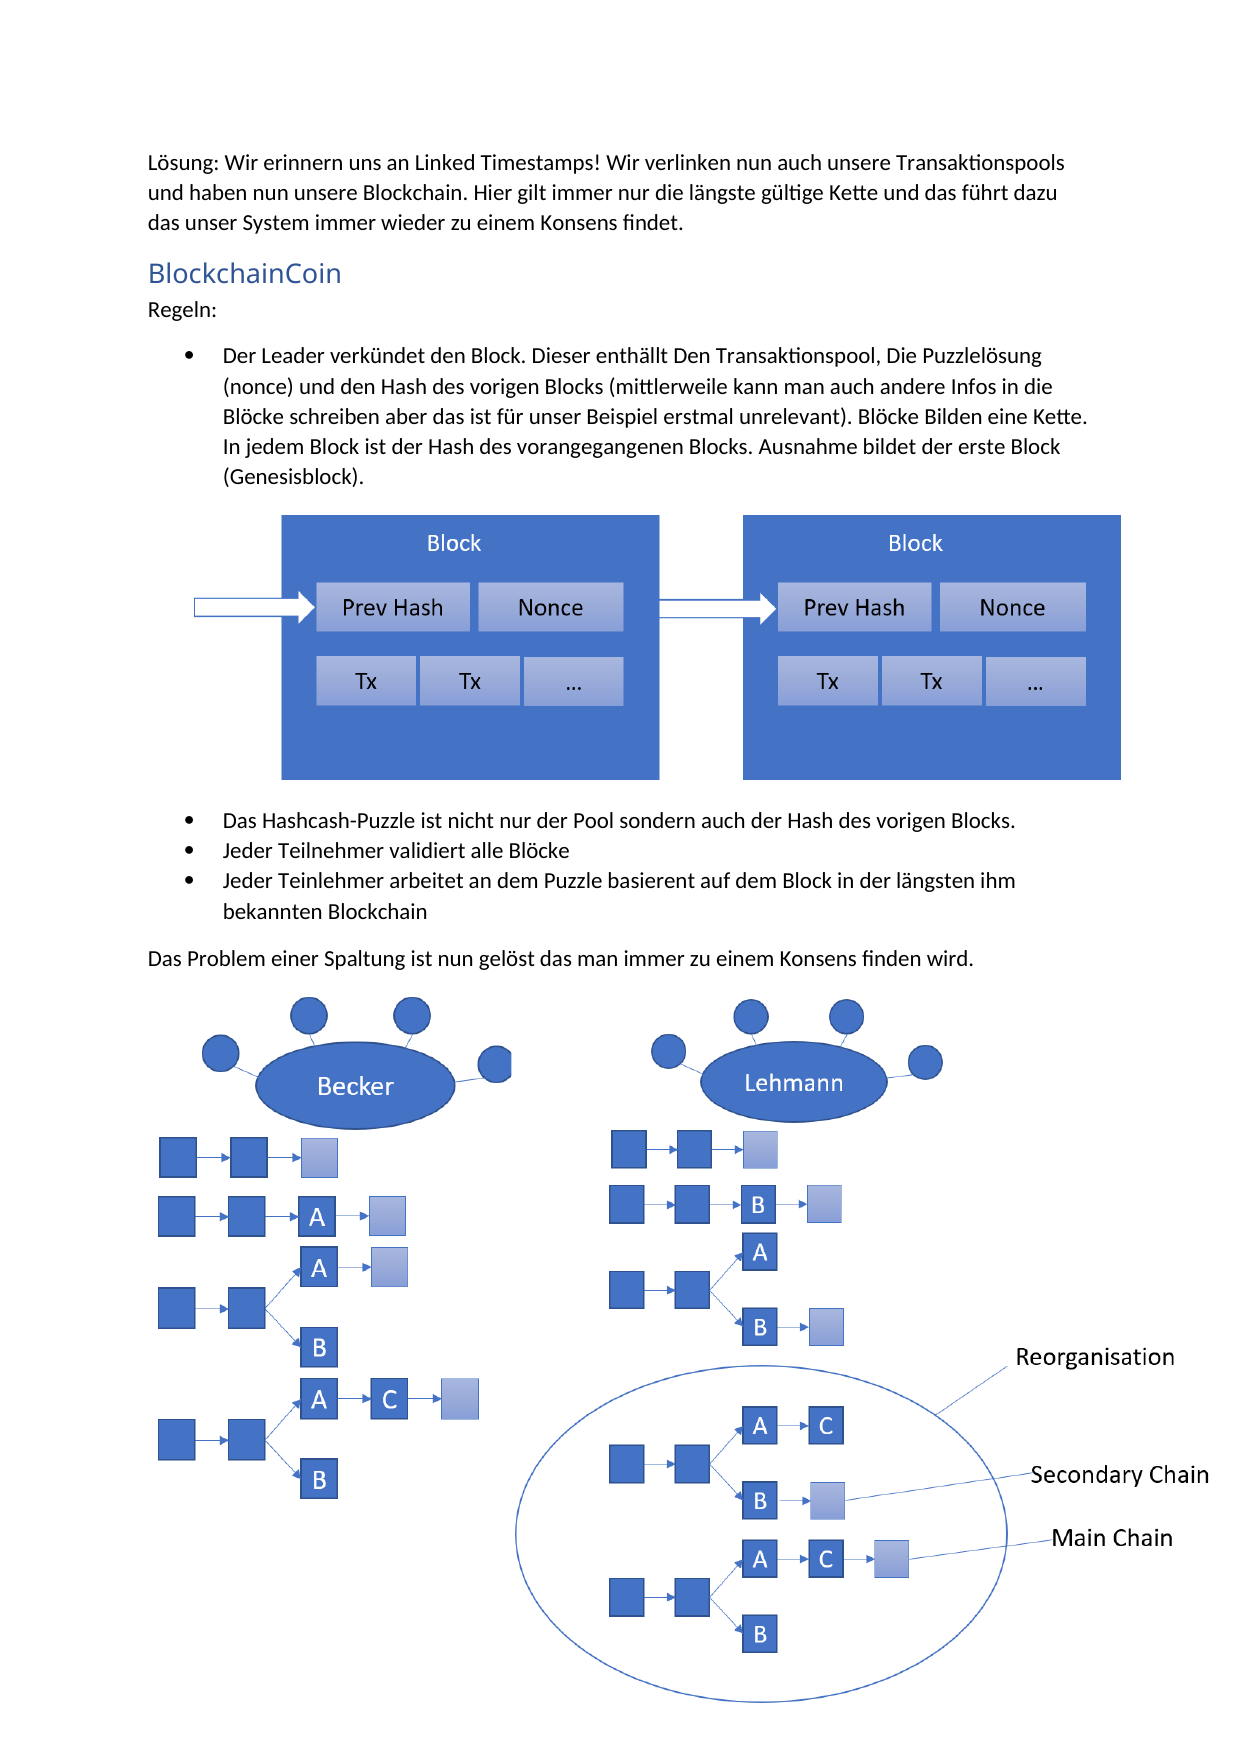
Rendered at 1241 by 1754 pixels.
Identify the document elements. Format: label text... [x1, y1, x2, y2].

text Das Problem einer Spaltung ist nun gelöst das man immer zu einem Konsens finden wird. [148, 944, 1093, 972]
list Der Leader verkündet den Block. Dieser enthällt Den Transaktionspool, Die Puzzlelösung (nonce) und den Hash des vorigen Blocks (mittlerweile kann man auch andere Infos in die Blöcke schreiben aber das ist für unser Beispiel erstmal unrelevant). Blöcke Bilden eine Kette. In jedem Block ist der Hash des vorangegangenen Blocks. Ausnahme bildet der erste Block (Genesisblock). [185, 342, 1093, 490]
picture [185, 509, 1130, 788]
text Lösung: Wir erinnern uns an Linked Timestamps! Wir verlinken nun auch unsere Transaktionspools und haben nun unsere Blockchain. Hier gilt immer nur die längste gültige Kette und das führt dazu das unser System immer wieder zu einem Konsens findet. [148, 148, 1093, 236]
list Jeder Teilnehmer validiert alle Blöcke [185, 836, 1093, 864]
picture [147, 990, 1222, 1707]
list Das Hashcash-Puzzle ist nicht nur der Pool sondern auch der Hash des vorigen Blocks. [185, 806, 1093, 834]
subtitle BlockchainCoin [148, 255, 1093, 292]
text Regeln: [148, 295, 1093, 323]
list Jeder Teinlehmer arbeitet an dem Puzzle basierent auf dem Block in der längsten ihm bekannten Blockchain [185, 867, 1093, 925]
